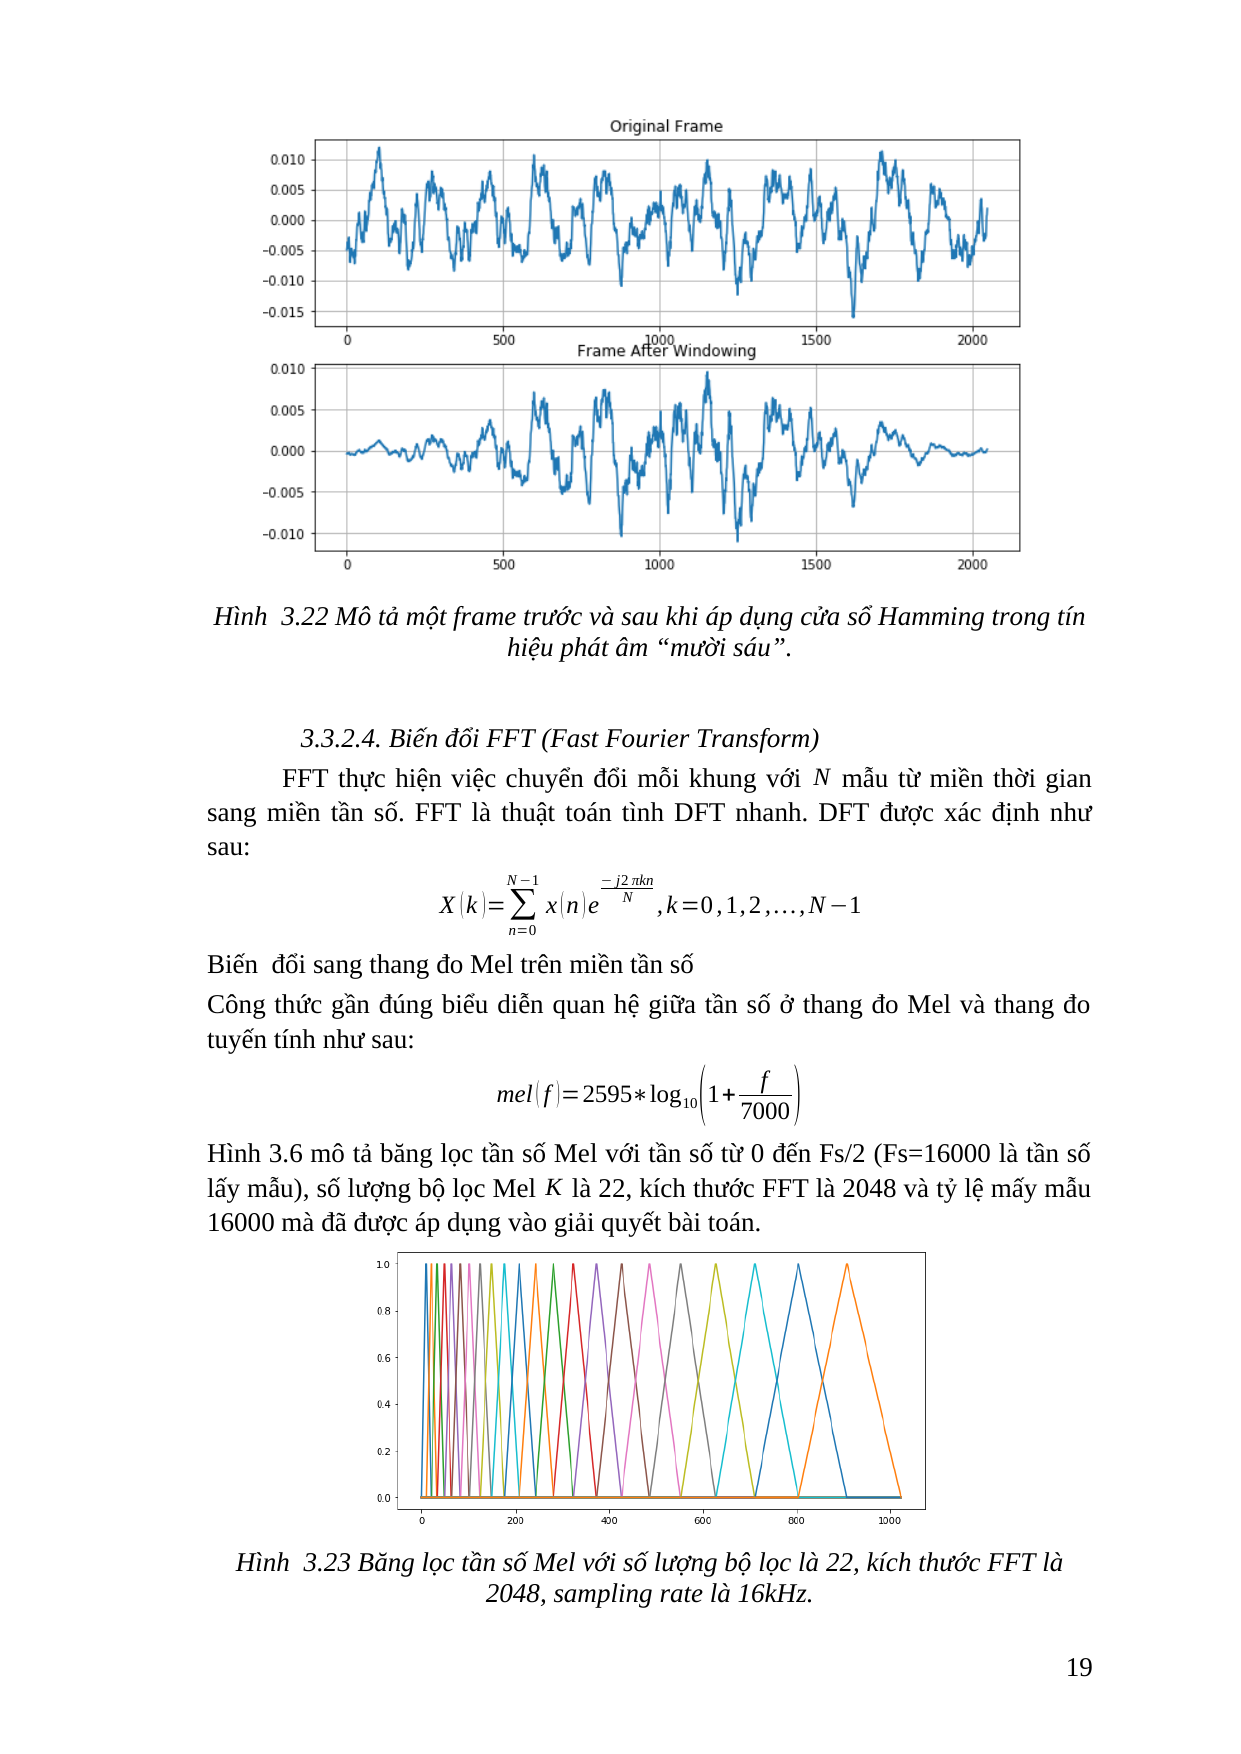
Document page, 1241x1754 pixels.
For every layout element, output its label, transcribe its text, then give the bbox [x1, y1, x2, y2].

text FFT thực hiện việc chuyển đổi mỗi khung với mẫu từ miền thời gian sang miền tần số. FFT là thuật toán tình DFT nhanh. DFT được xác định như sau: [207, 762, 1092, 862]
text Hình 3.6 mô tả băng lọc tần số Mel với tần số từ 0 đến Fs/2 (Fs=16000 là tần số lấy mẫu), số lượng bộ lọc Mel là 22, kích thước FFT là 2048 và tỷ lệ mấy mẫu 16000 mà đã được áp dụng vào giải quyết bài toán. [207, 1137, 1092, 1237]
picture [263, 118, 1037, 591]
text Biến đổi sang thang đo Mel trên miền tần số [207, 948, 1092, 979]
text Công thức gần đúng biểu diễn quan hệ giữa tần số ở thang đo Mel và thang đo tuyến tính như sau: [207, 989, 1092, 1054]
subtitle Biến đổi FFT (Fast Fourier Transform) [212, 722, 1092, 753]
picture [363, 1246, 936, 1537]
